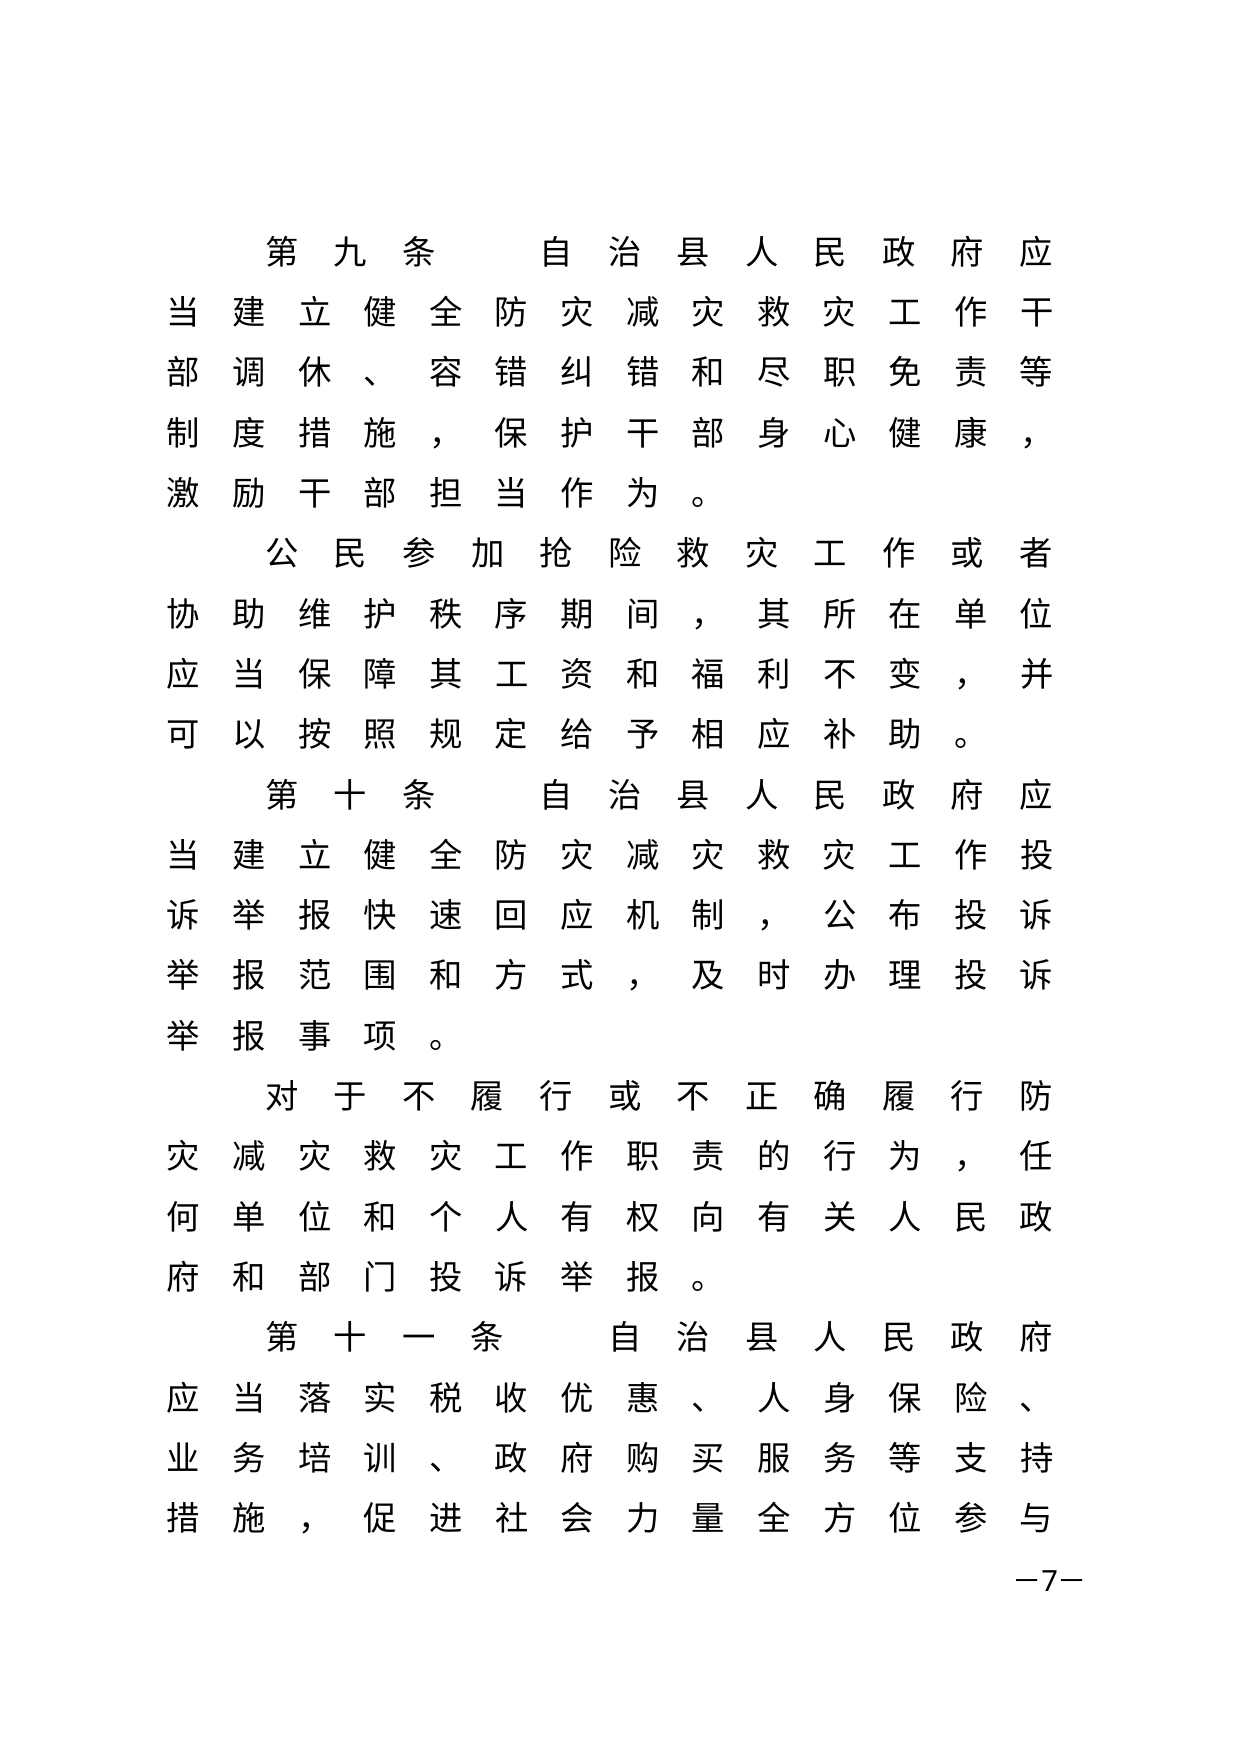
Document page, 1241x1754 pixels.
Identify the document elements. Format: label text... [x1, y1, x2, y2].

text 第十一条 自治县人民政府应当落实税收优惠、人身保险、业务培训、政府购买服务等支持措施，促进社会力量全方位参与常态减灾、应急救援、过渡安置、恢复重建等工作。 [167, 1305, 1085, 1546]
text 第九条 自治县人民政府应当建立健全防灾减灾救灾工作干部调休、容错纠错和尽职免责等制度措施，保护干部身心健康，激励干部担当作为。 [167, 219, 1085, 521]
text 公民参加抢险救灾工作或者协助维护秩序期间，其所在单位应当保障其工资和福利不变，并可以按照规定给予相应补助。 [167, 521, 1085, 762]
text 对于不履行或不正确履行防灾减灾救灾工作职责的行为，任何单位和个人有权向有关人民政府和部门投诉举报。 [167, 1064, 1085, 1305]
text 第十条 自治县人民政府应当建立健全防灾减灾救灾工作投诉举报快速回应机制，公布投诉举报范围和方式，及时办理投诉举报事项。 [167, 762, 1085, 1064]
